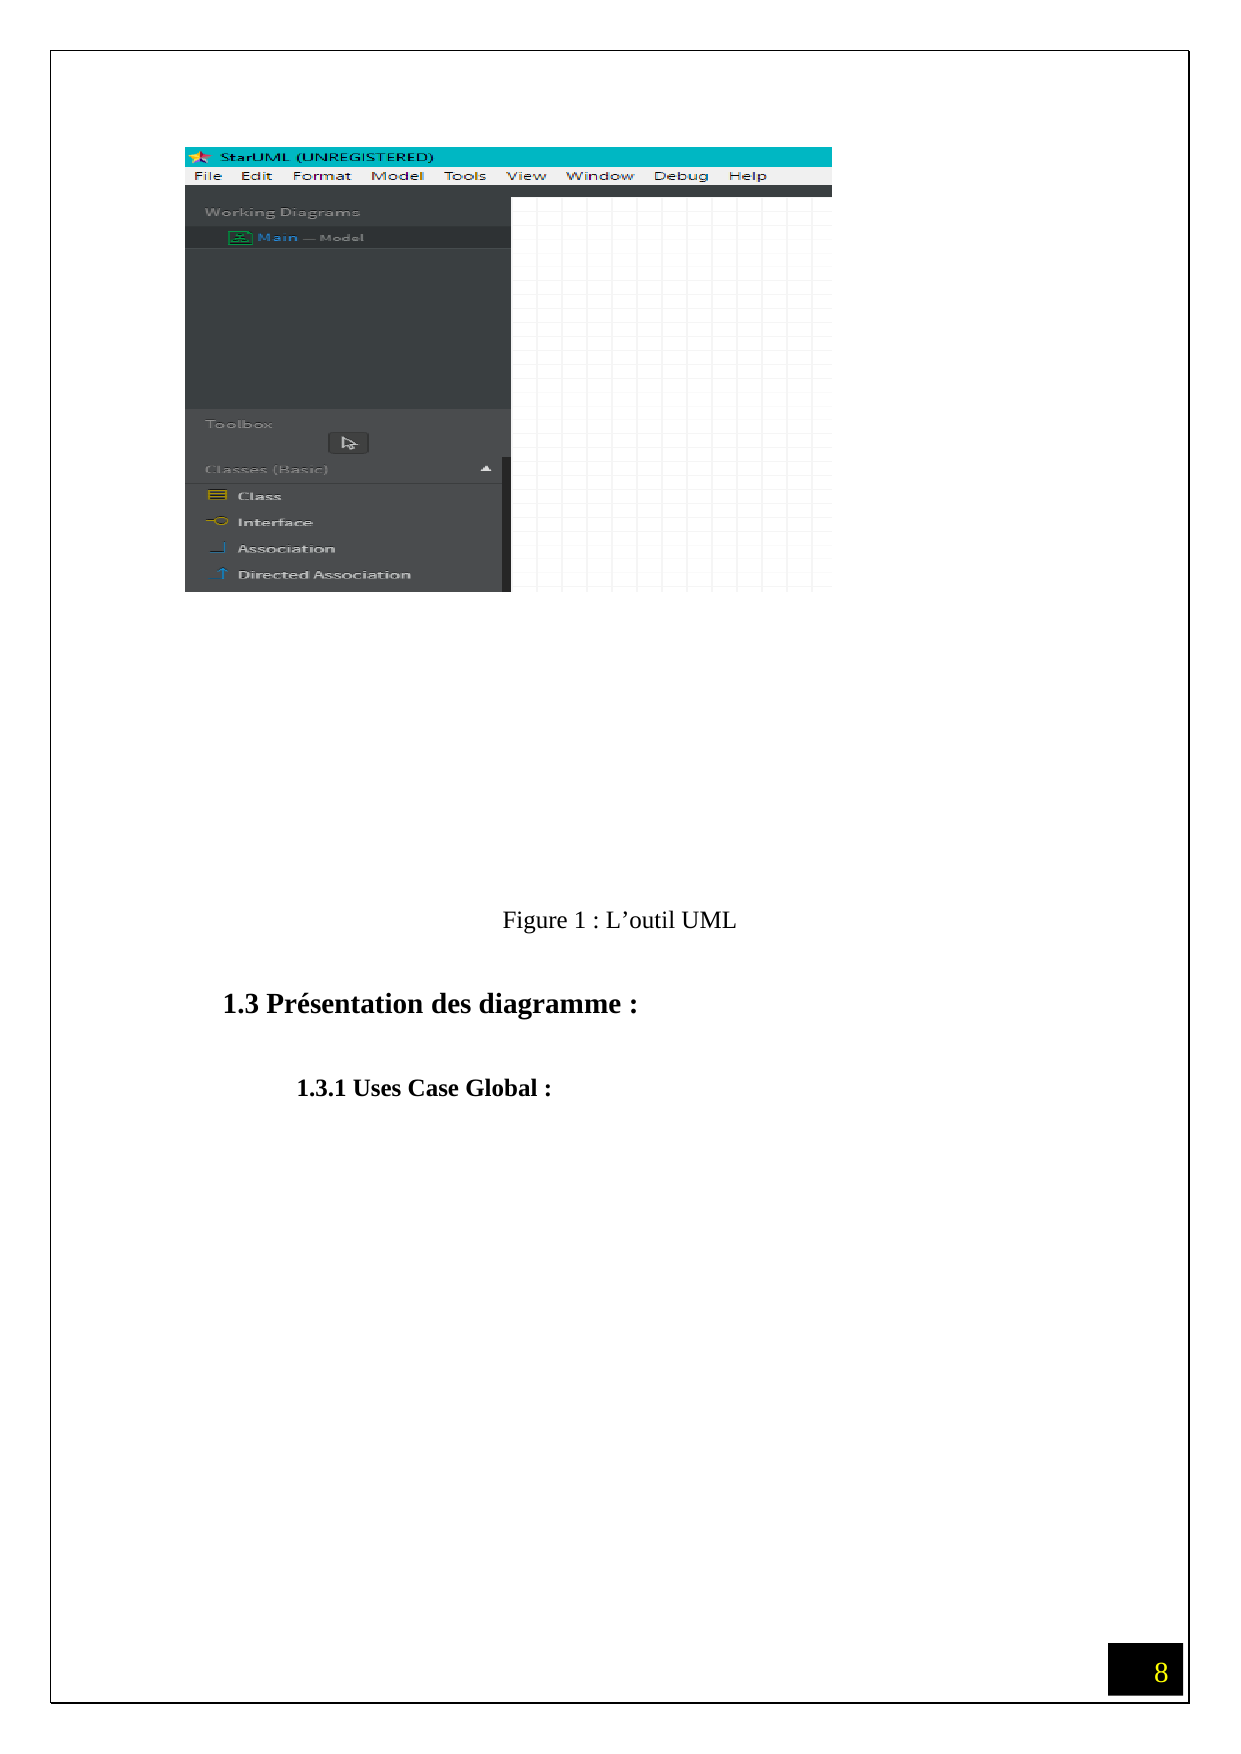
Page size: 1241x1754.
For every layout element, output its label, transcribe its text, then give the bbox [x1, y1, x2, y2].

text 1.3.1 Uses Case Global : [222, 1073, 1092, 1102]
picture [185, 147, 832, 592]
text Figure 1 : L’outil UML [147, 905, 1092, 934]
list 1.3 Présentation des diagramme : [222, 986, 1092, 1019]
